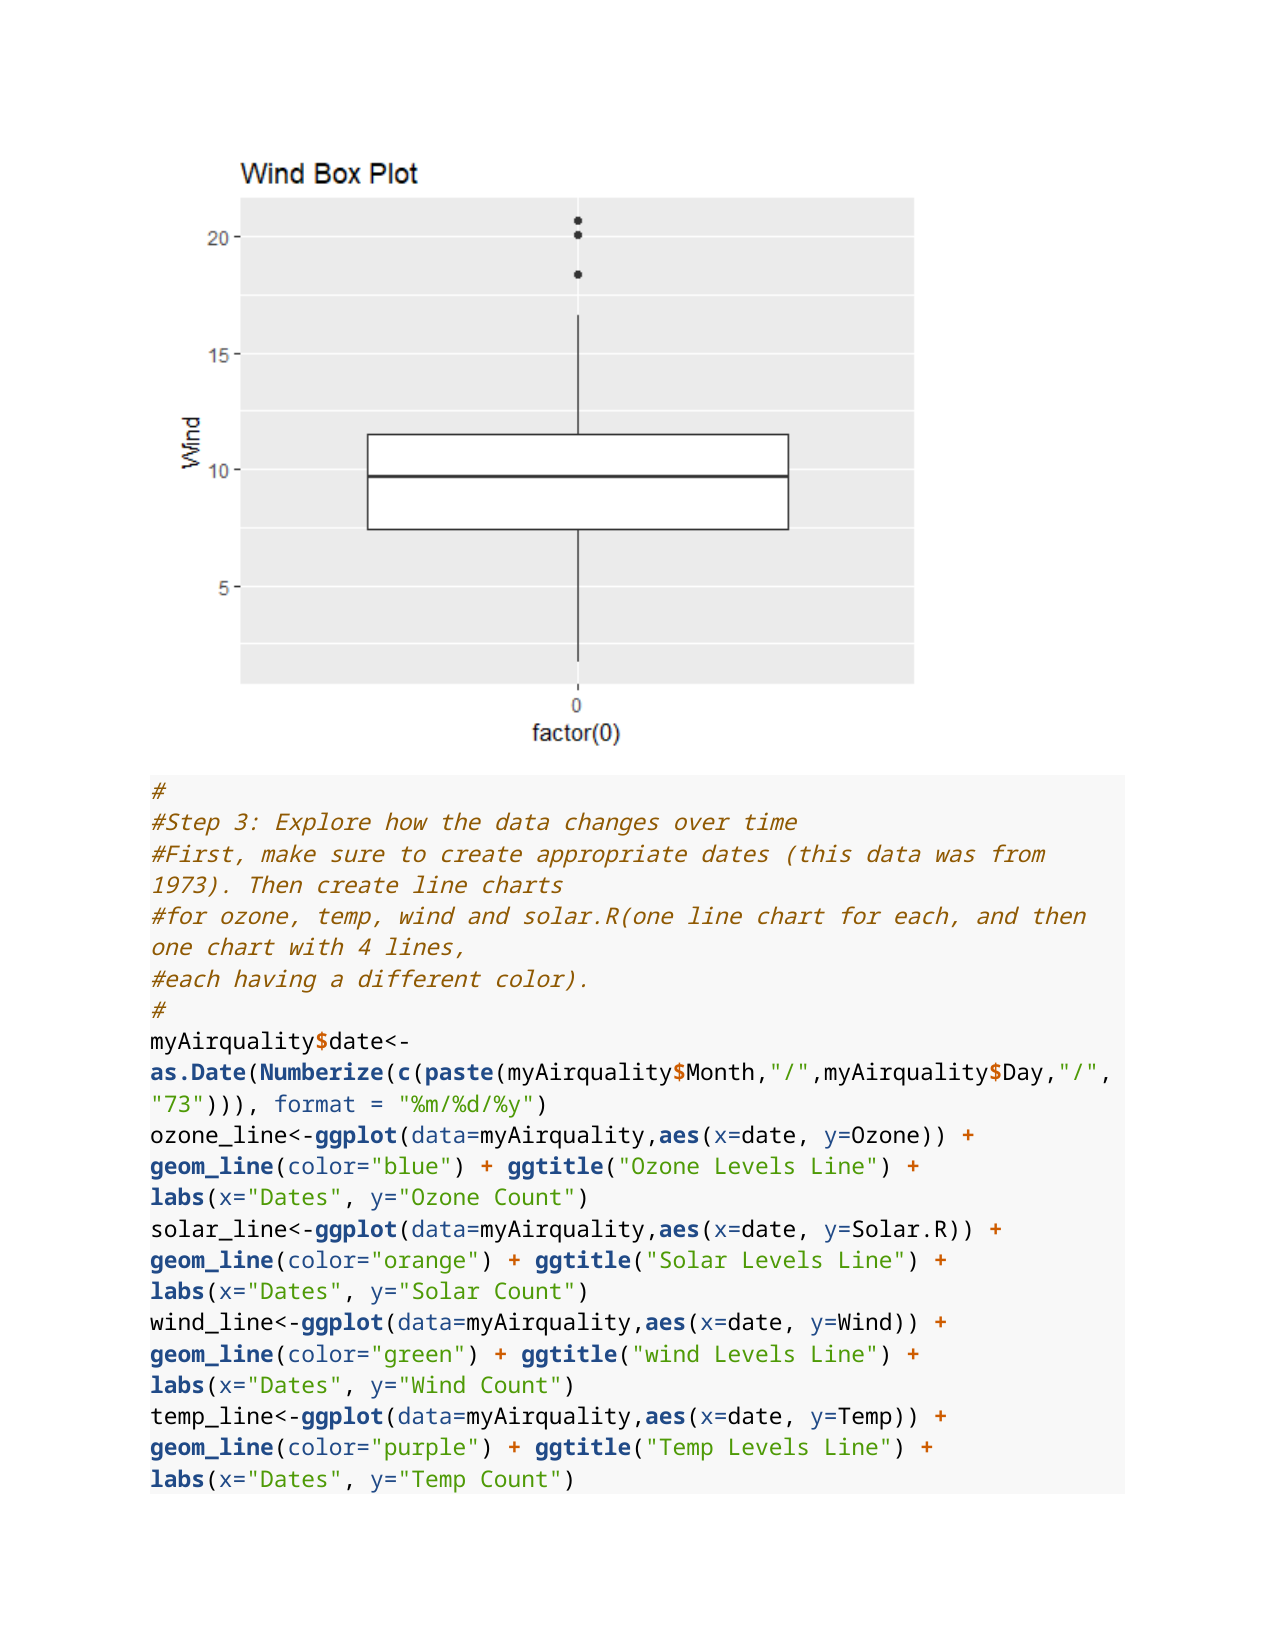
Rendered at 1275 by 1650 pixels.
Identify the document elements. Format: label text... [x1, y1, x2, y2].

picture [168, 150, 927, 757]
